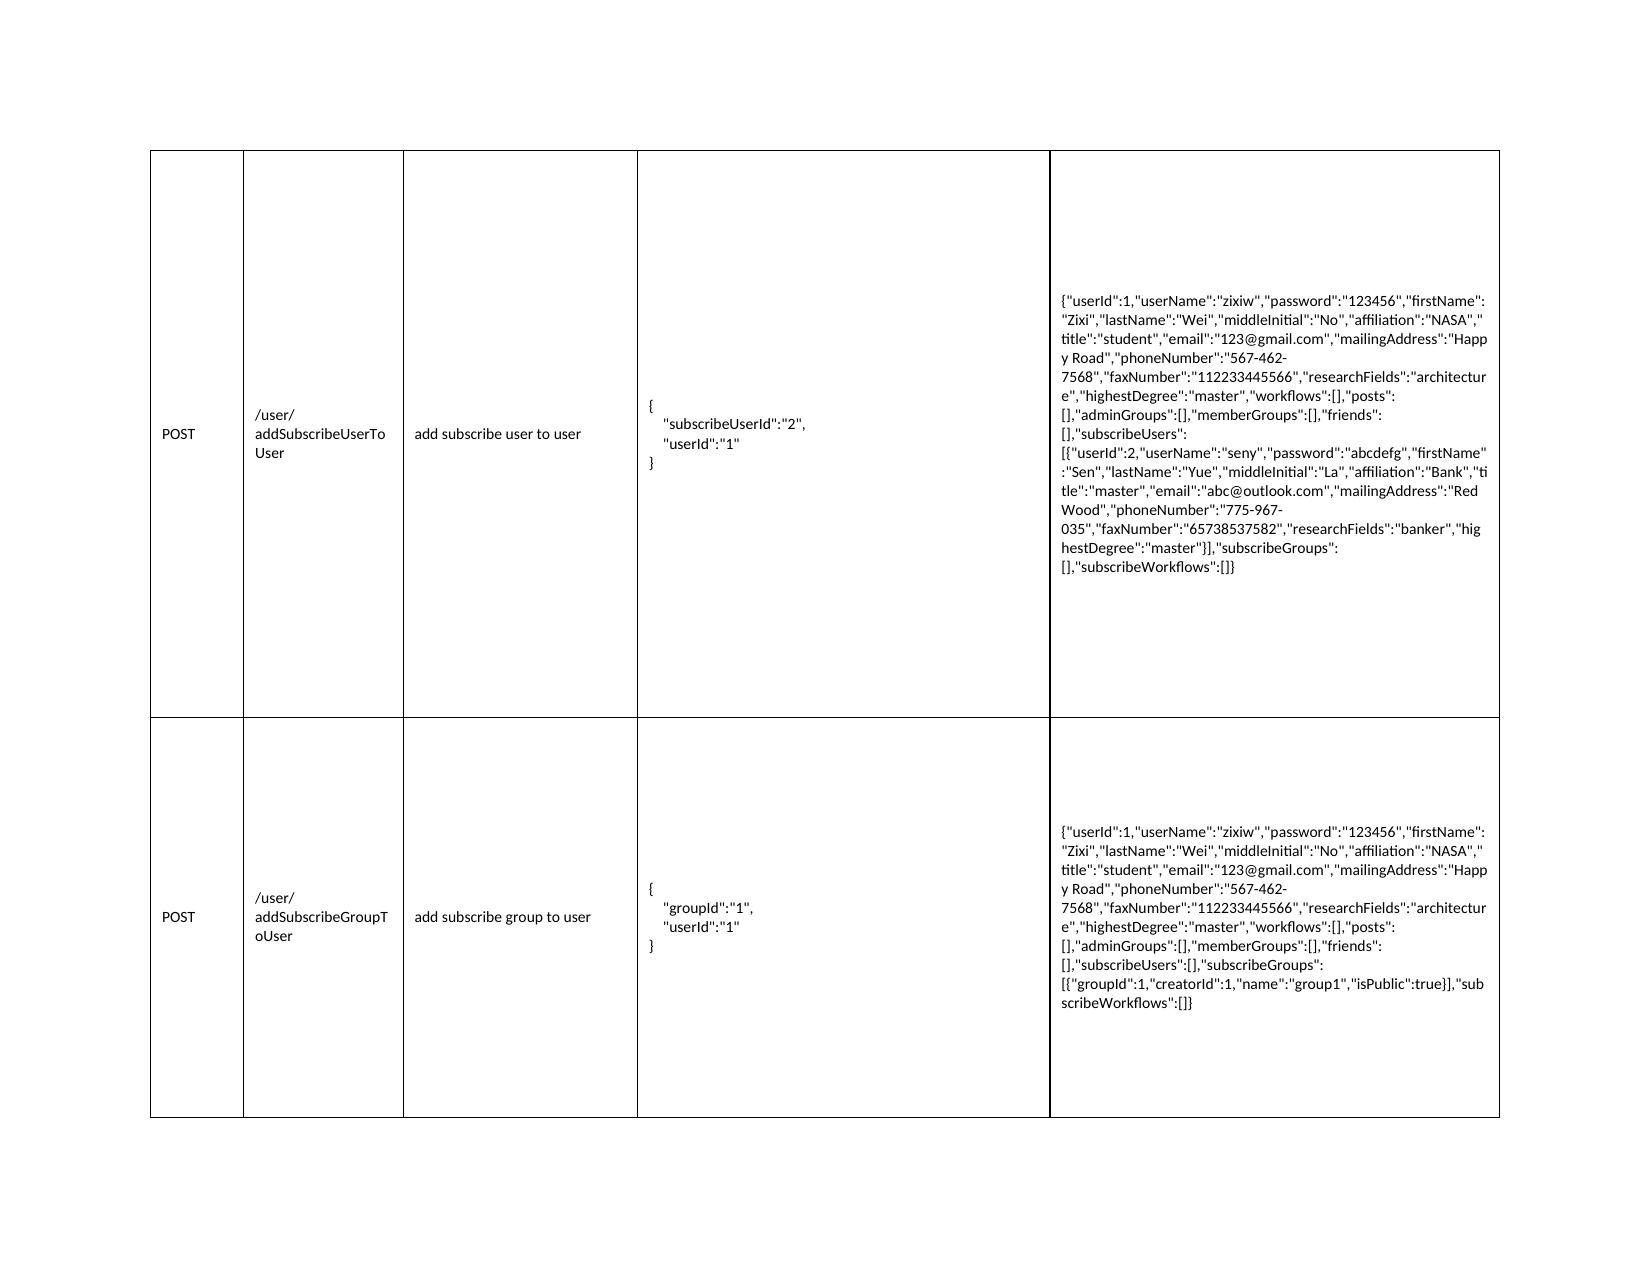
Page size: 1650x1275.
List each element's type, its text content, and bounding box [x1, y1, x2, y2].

table_cell { "groupId":"1", "userId":"1" } [638, 718, 1049, 1117]
table_cell POST [151, 718, 243, 1117]
table_cell {"userId":1,"userName":"zixiw","password":"123456","firstName":"Zixi","lastName":"Wei","middleInitial":"No","affiliation":"NASA","title":"student","email":"123@gmail.com","mailingAddress":"Happy Road","phoneNumber":"567-462-7568","faxNumber":"112233445566","researchFields":"architecture","highestDegree":"master","workflows":[],"posts":[],"adminGroups":[],"memberGroups":[],"friends":[],"subscribeUsers":[],"subscribeGroups":[{"groupId":1,"creatorId":1,"name":"group1","isPublic":true}],"subscribeWorkflows":[]} [1051, 718, 1499, 1117]
table_cell add subscribe user to user [404, 151, 637, 717]
table_cell add subscribe group to user [404, 718, 637, 1117]
table_cell { "subscribeUserId":"2", "userId":"1" } [638, 151, 1049, 717]
table_cell /user/addSubscribeGroupToUser [244, 718, 403, 1117]
table_cell /user/addSubscribeUserToUser [244, 151, 403, 717]
table_cell POST [151, 151, 243, 717]
table_cell {"userId":1,"userName":"zixiw","password":"123456","firstName":"Zixi","lastName":"Wei","middleInitial":"No","affiliation":"NASA","title":"student","email":"123@gmail.com","mailingAddress":"Happy Road","phoneNumber":"567-462-7568","faxNumber":"112233445566","researchFields":"architecture","highestDegree":"master","workflows":[],"posts":[],"adminGroups":[],"memberGroups":[],"friends":[],"subscribeUsers":[{"userId":2,"userName":"seny","password":"abcdefg","firstName":"Sen","lastName":"Yue","middleInitial":"La","affiliation":"Bank","title":"master","email":"abc@outlook.com","mailingAddress":"Red Wood","phoneNumber":"775-967-035","faxNumber":"65738537582","researchFields":"banker","highestDegree":"master"}],"subscribeGroups":[],"subscribeWorkflows":[]} [1051, 151, 1499, 717]
